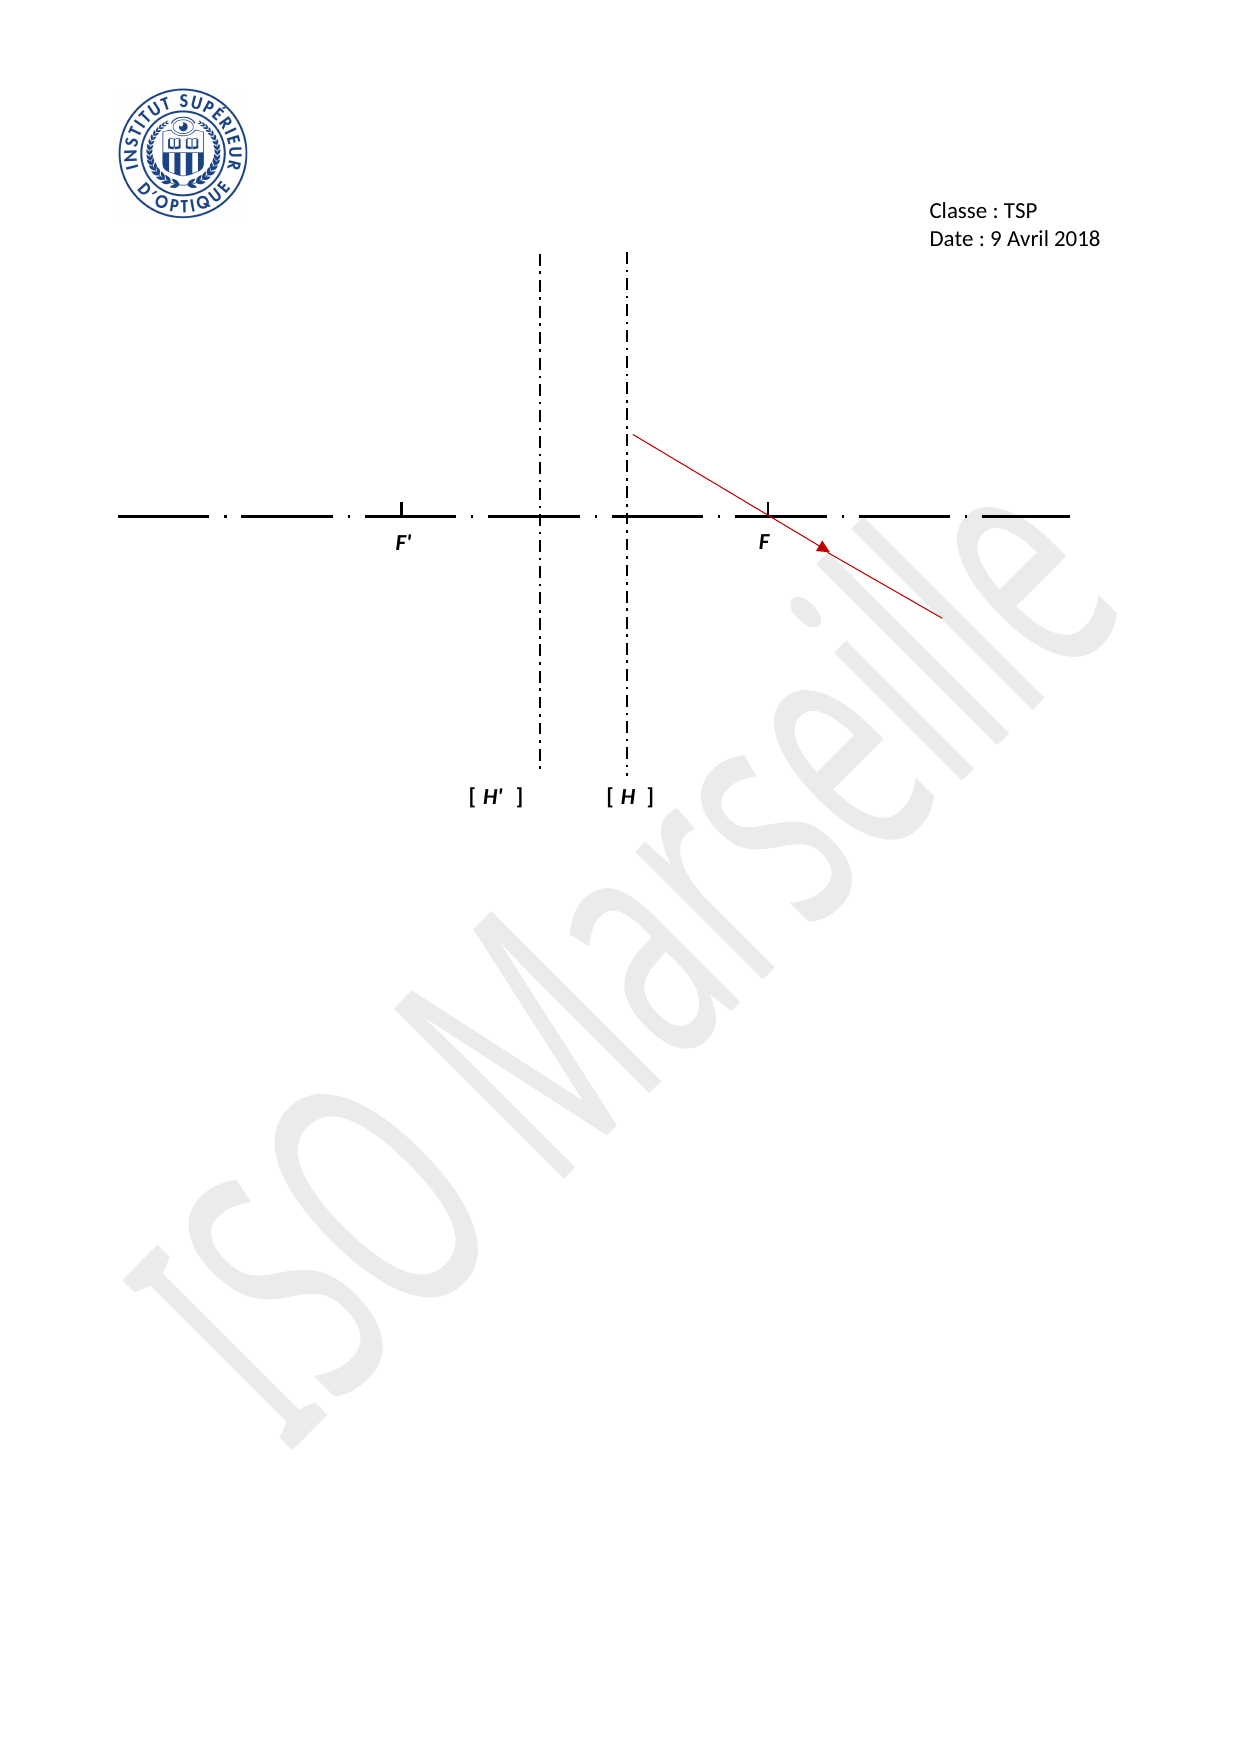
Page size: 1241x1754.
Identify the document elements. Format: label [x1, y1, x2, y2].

picture [118, 88, 248, 219]
